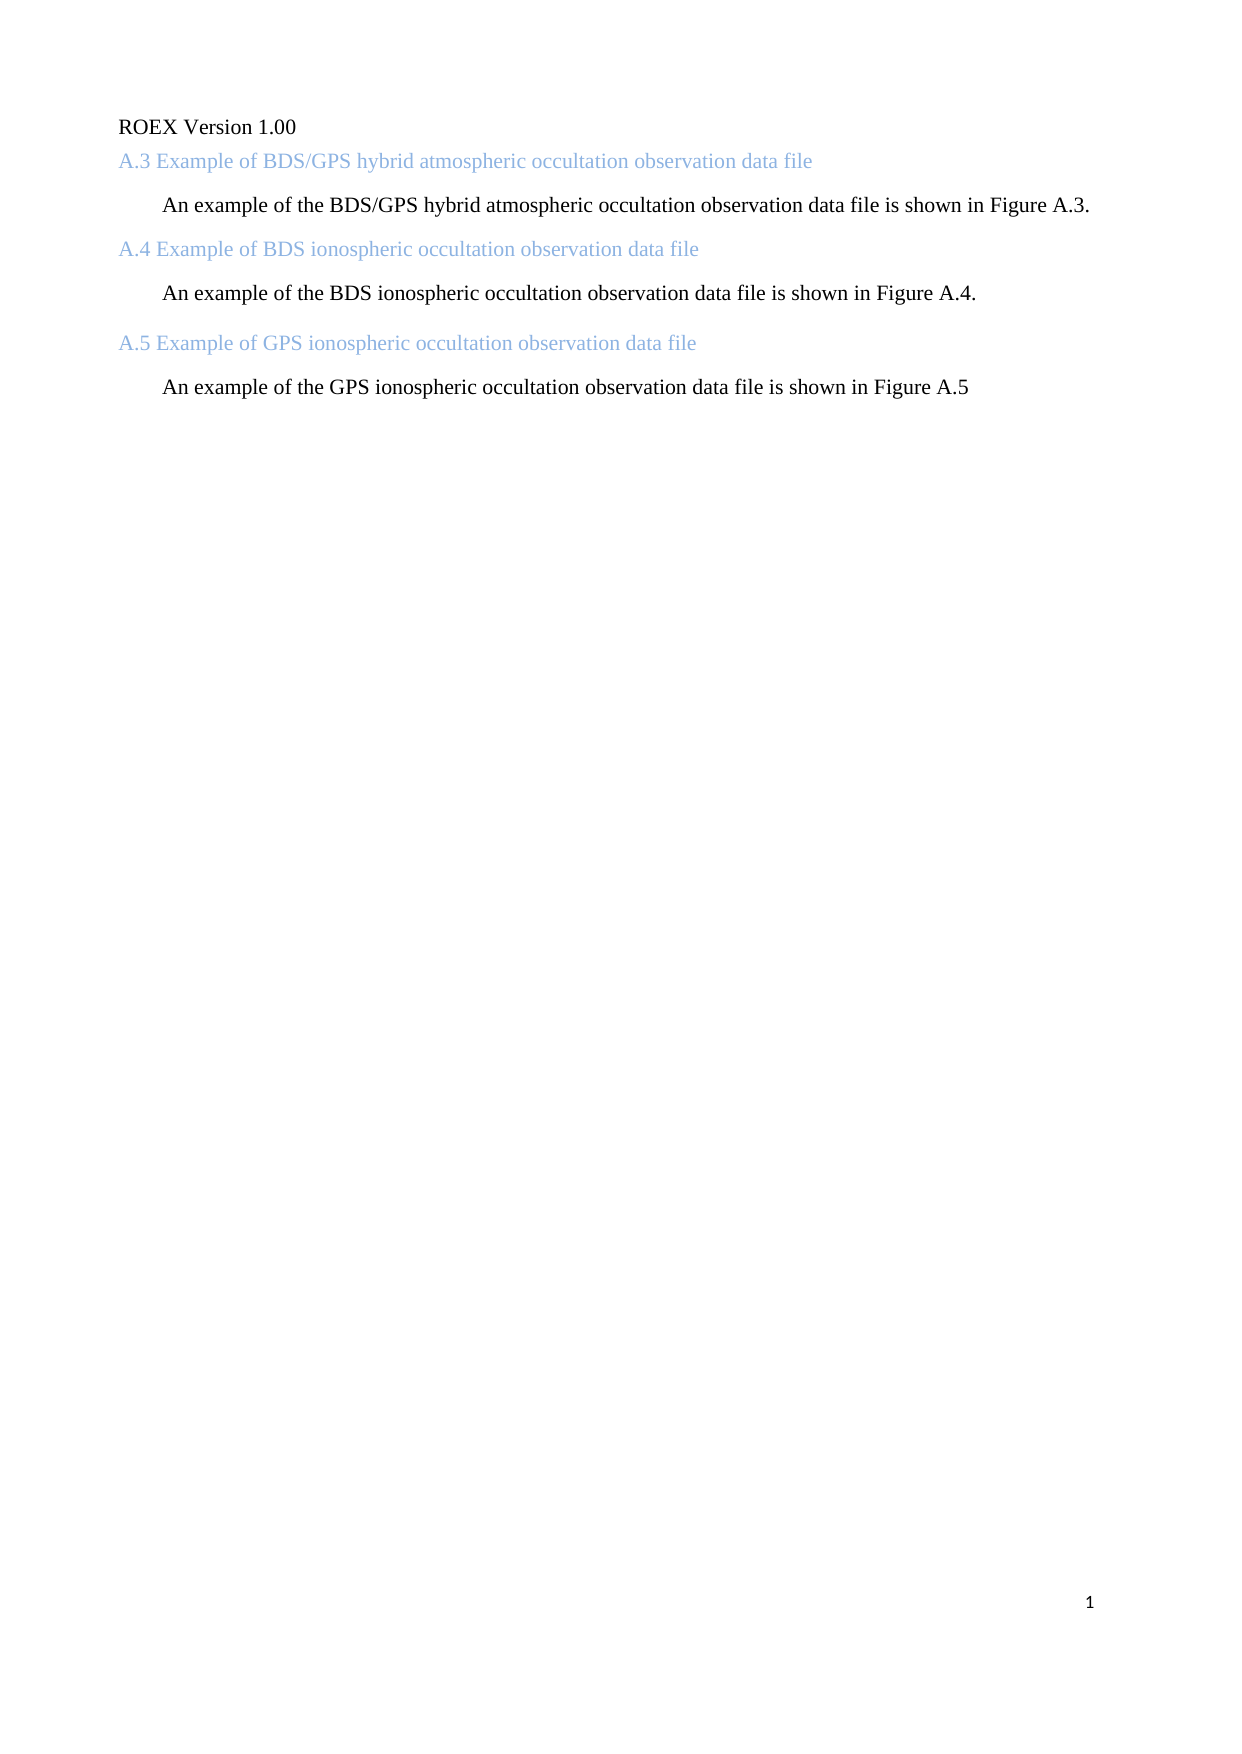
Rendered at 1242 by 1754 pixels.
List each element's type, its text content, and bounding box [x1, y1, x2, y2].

subtitle A.3 Example of BDS/GPS hybrid atmospheric occultation observation data file [118, 148, 1094, 173]
subtitle A.5 Example of GPS ionospheric occultation observation data file [118, 330, 1094, 355]
subtitle A.4 Example of BDS ionospheric occultation observation data file [118, 236, 1094, 261]
text An example of the BDS ionospheric occultation observation data file is shown in Figure A.4. [118, 279, 1094, 305]
text An example of the GPS ionospheric occultation observation data file is shown in Figure A.5 [118, 374, 1094, 399]
text An example of the BDS/GPS hybrid atmospheric occultation observation data file is shown in Figure A.3. [118, 192, 1094, 217]
